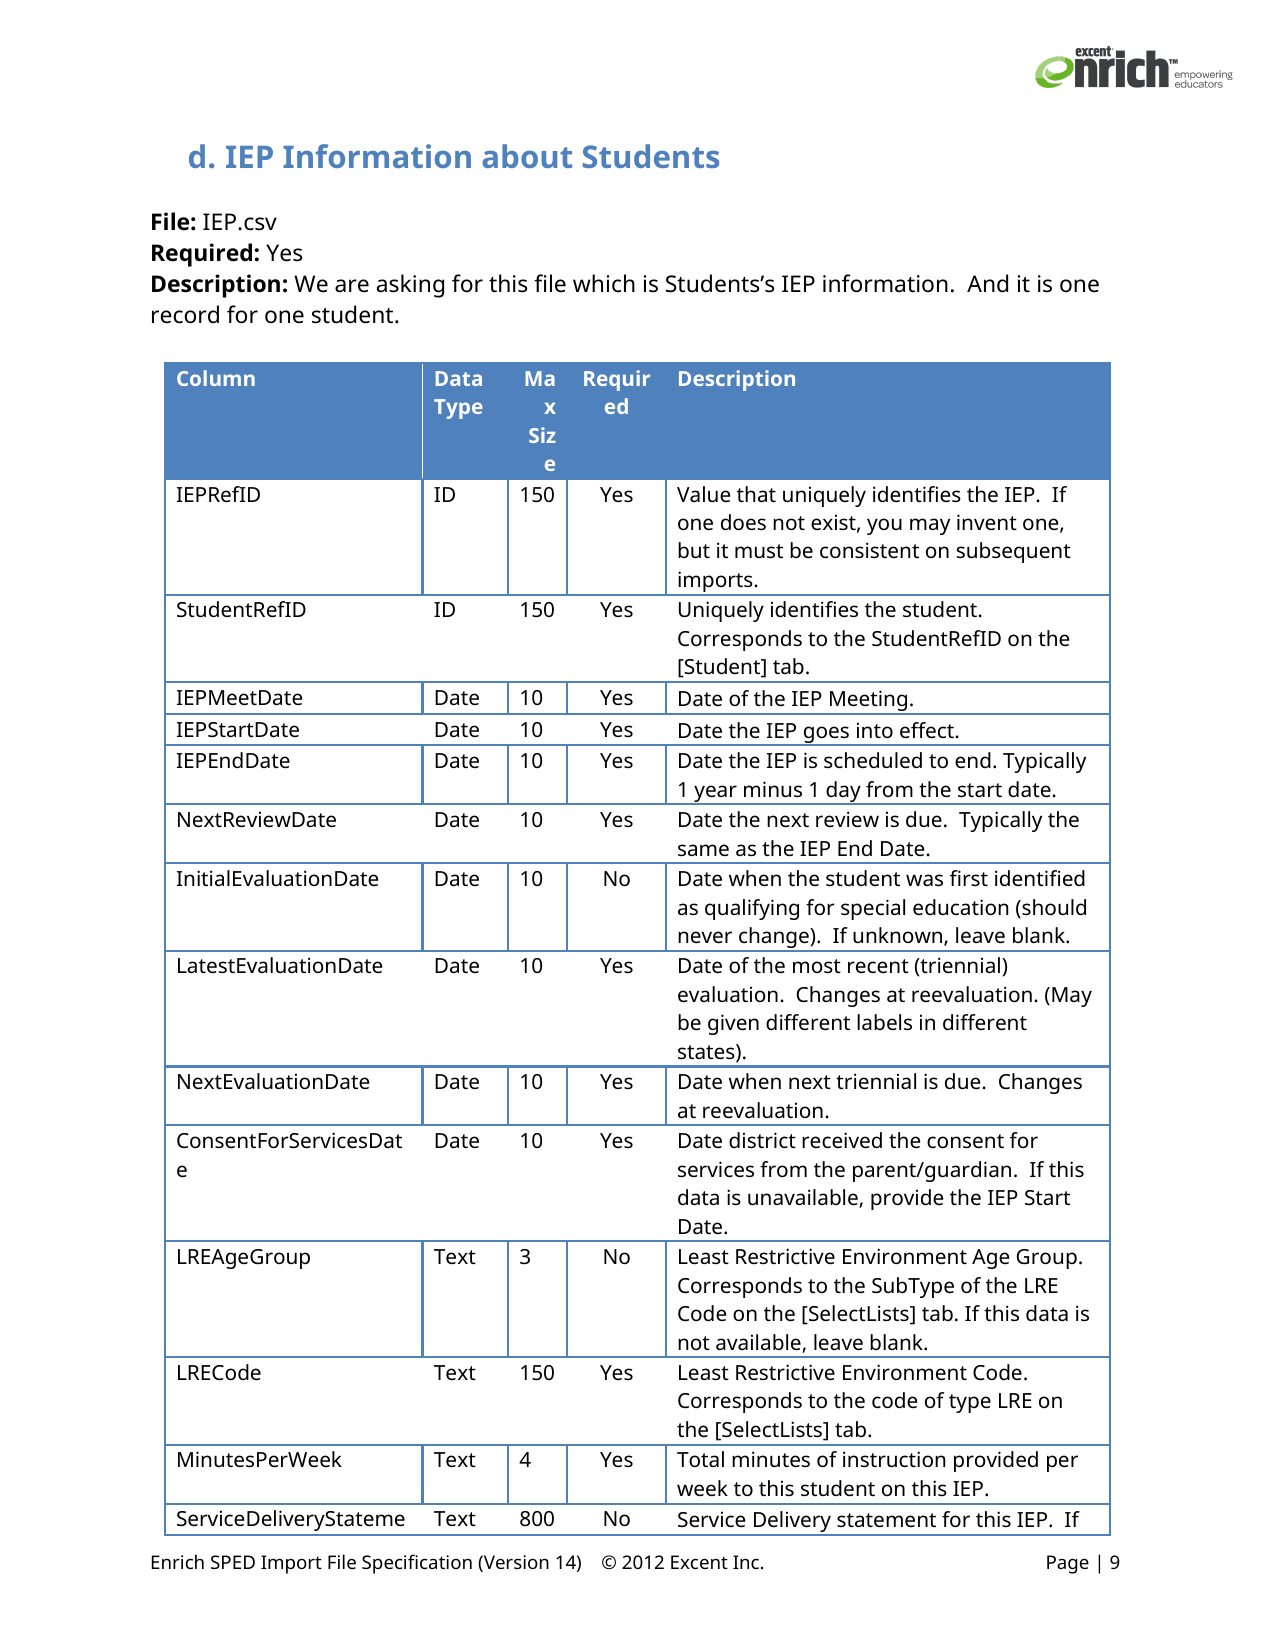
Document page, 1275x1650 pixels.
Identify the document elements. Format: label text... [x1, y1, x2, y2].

table_cell Date the next review is due. Typically the same as the IEP End Date. [666, 805, 1109, 862]
table_header Data Type [423, 364, 508, 478]
text File: IEP.csv [150, 206, 1125, 237]
table_cell LRECode [166, 1358, 422, 1443]
table_cell Date district received the consent for services from the parent/guardian. If this data is unavailable, provide the IEP Start Date. [666, 1126, 1109, 1240]
table_cell 10 [508, 952, 567, 1065]
table_cell 150 [509, 480, 566, 593]
table_cell Yes [568, 480, 665, 593]
table_cell Yes [567, 596, 666, 681]
table_cell 10 [508, 1126, 567, 1240]
table_cell LREAgeGroup [166, 1242, 421, 1356]
table_cell Date the IEP goes into effect. [666, 715, 1109, 744]
table_cell Date [423, 1126, 508, 1240]
subtitle IEP Information about Students [187, 135, 1125, 178]
table_cell Date [423, 715, 508, 744]
table_header Required [567, 364, 666, 478]
table_cell IEPMeetDate [166, 683, 421, 713]
table_cell IEPStartDate [166, 715, 422, 744]
table_cell Yes [567, 1126, 666, 1240]
table_cell 10 [509, 683, 566, 713]
table_cell Uniquely identifies the student. Corresponds to the StudentRefID on the [Student] tab. [666, 596, 1109, 681]
table_cell Yes [568, 683, 665, 713]
table_header Description [666, 364, 1109, 478]
picture [1031, 39, 1234, 93]
table_cell 10 [508, 715, 567, 744]
table_cell Date [424, 1068, 507, 1124]
table_cell 10 [509, 746, 566, 803]
table_cell 3 [509, 1242, 566, 1356]
table_cell 150 [508, 596, 567, 681]
table_cell IEPRefID [166, 480, 421, 593]
text Description: We are asking for this file which is Students’s IEP information. And it is one record for one student. [150, 268, 1125, 331]
table_cell Date [423, 805, 508, 862]
table_cell NextEvaluationDate [166, 1068, 421, 1124]
table_cell Date [424, 683, 507, 713]
table_cell ID [423, 596, 508, 681]
table_cell 150 [508, 1358, 567, 1443]
table_cell StudentRefID [166, 596, 422, 681]
table_cell 8000 [508, 1505, 567, 1534]
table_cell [666, 1505, 1109, 1534]
table_cell LatestEvaluationDate [166, 952, 422, 1065]
table_cell Least Restrictive Environment Age Group. Corresponds to the SubType of the LRE Code on the [SelectLists] tab. If this data is not available, leave blank. [667, 1242, 1109, 1356]
table_cell Date the IEP is scheduled to end. Typically 1 year minus 1 day from the start date. [667, 746, 1109, 803]
table_cell NextReviewDate [166, 805, 422, 862]
table_cell No [568, 864, 665, 949]
table_cell Date [424, 864, 507, 949]
table_cell ConsentForServicesDate [166, 1126, 422, 1240]
table_cell Date when the student was first identified as qualifying for special education (should never change). If unknown, leave blank. [667, 864, 1109, 949]
table_cell Yes [567, 805, 666, 862]
table_cell Yes [567, 715, 666, 744]
table_cell Date [423, 952, 508, 1065]
table_cell 10 [509, 1068, 566, 1124]
table_cell Text [424, 1446, 507, 1502]
table_cell Value that uniquely identifies the IEP. If one does not exist, you may invent one, but it must be consistent on subsequent imports. [667, 480, 1109, 593]
table_cell ID [424, 480, 507, 593]
table_cell Yes [567, 952, 666, 1065]
table_cell Yes [567, 1358, 666, 1443]
text Required: Yes [150, 237, 1125, 268]
table_cell Least Restrictive Environment Code. Corresponds to the code of type LRE on the [SelectLists] tab. [666, 1358, 1109, 1443]
table_cell Date of the IEP Meeting. [667, 683, 1109, 713]
table_cell No [567, 1505, 666, 1534]
table_cell Text [423, 1505, 508, 1534]
table_header Max Size [508, 364, 567, 478]
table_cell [166, 1505, 422, 1534]
table_cell Date [424, 746, 507, 803]
table_cell No [568, 1242, 665, 1356]
table_cell 10 [509, 864, 566, 949]
table_cell Yes [568, 1068, 665, 1124]
table_cell Date when next triennial is due. Changes at reevaluation. [667, 1068, 1109, 1124]
table_cell Text [424, 1242, 507, 1356]
table_cell Yes [568, 746, 665, 803]
table_cell Yes [568, 1446, 665, 1502]
table_cell 10 [508, 805, 567, 862]
table_cell InitialEvaluationDate [166, 864, 421, 949]
table_cell MinutesPerWeek [166, 1446, 421, 1502]
table_cell Date of the most recent (triennial) evaluation. Changes at reevaluation. (May be given different labels in different states). [666, 952, 1109, 1065]
table_cell 4 [509, 1446, 566, 1502]
table_cell IEPEndDate [166, 746, 421, 803]
table_cell Total minutes of instruction provided per week to this student on this IEP. [667, 1446, 1109, 1502]
table_cell Text [423, 1358, 508, 1443]
table_header Column [166, 364, 422, 478]
